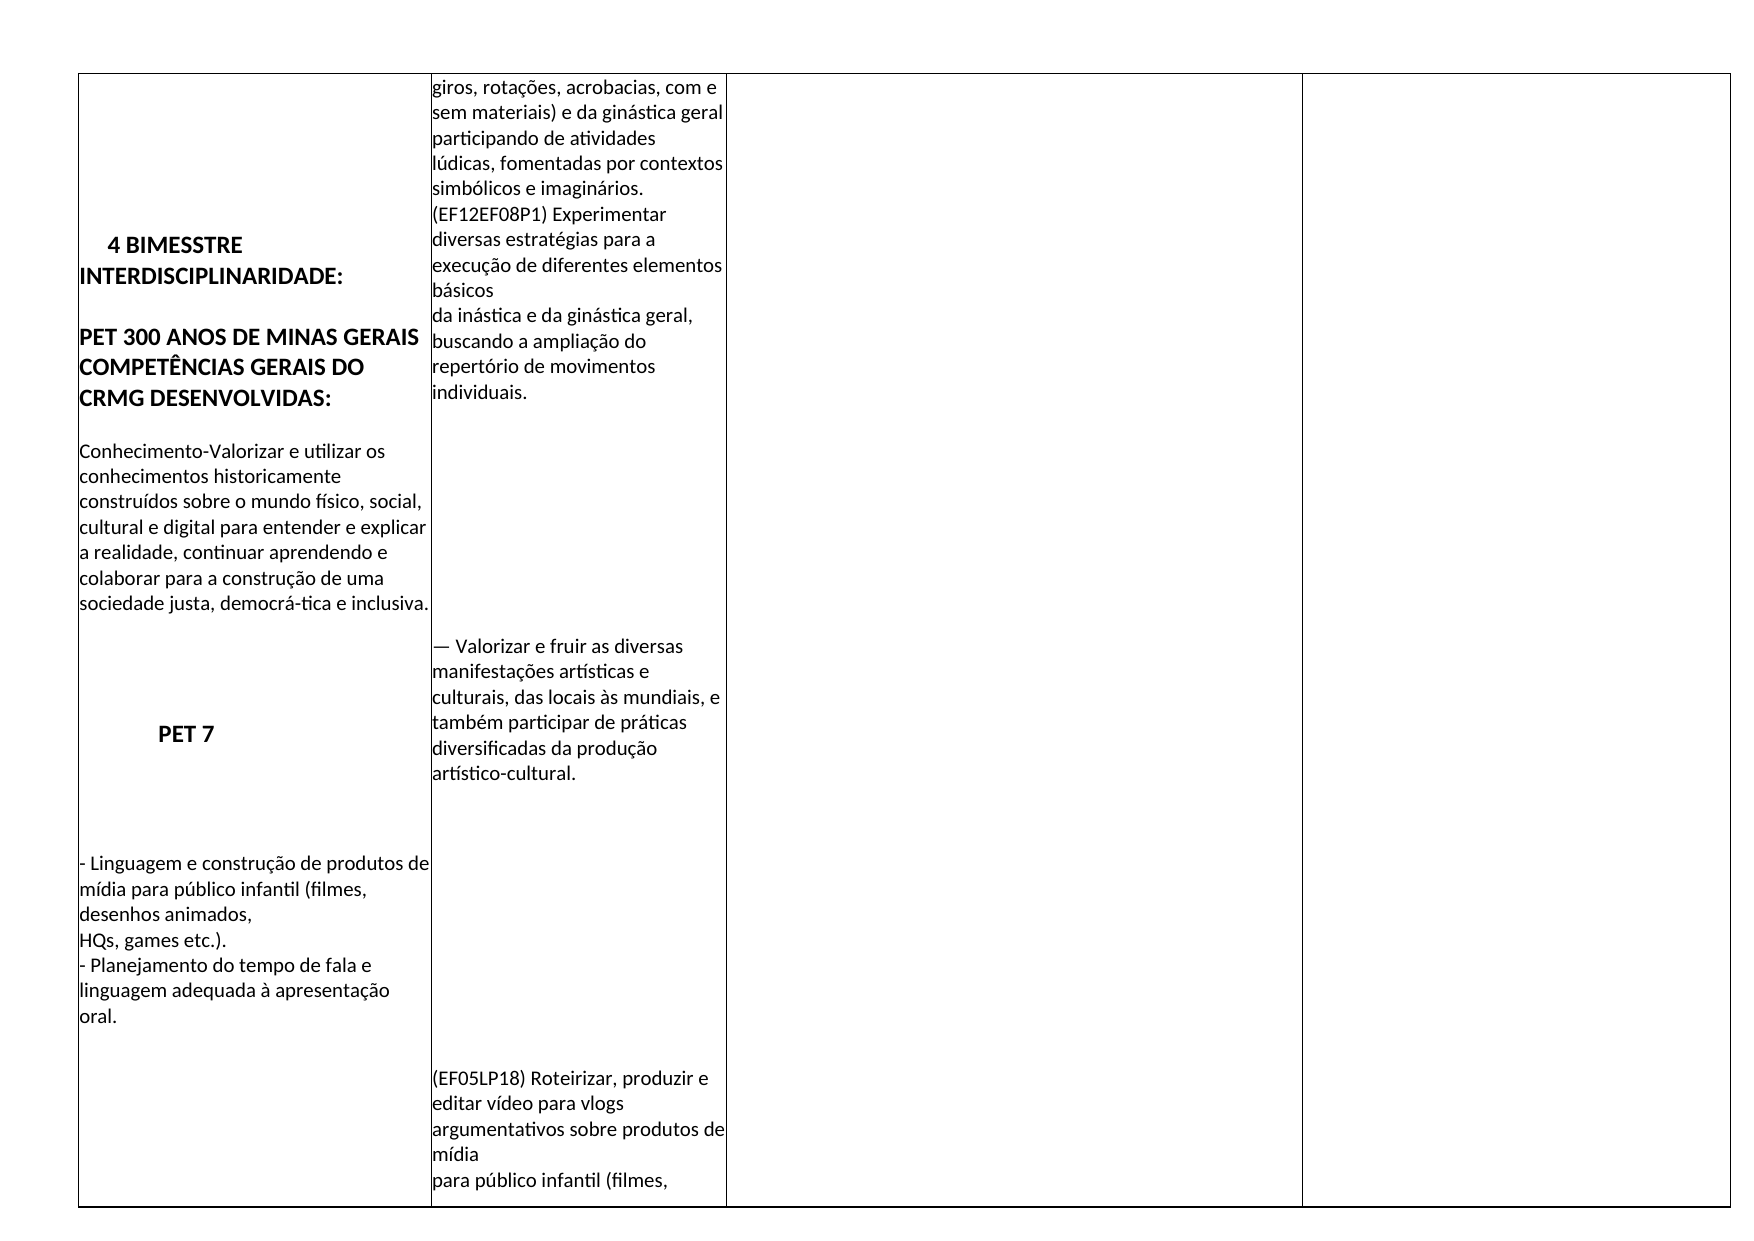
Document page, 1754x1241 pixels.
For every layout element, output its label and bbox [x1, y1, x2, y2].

table_cell [79, 74, 431, 1206]
table_cell [1303, 74, 1730, 1206]
table_cell [727, 74, 1302, 1206]
table_cell [432, 74, 726, 1206]
